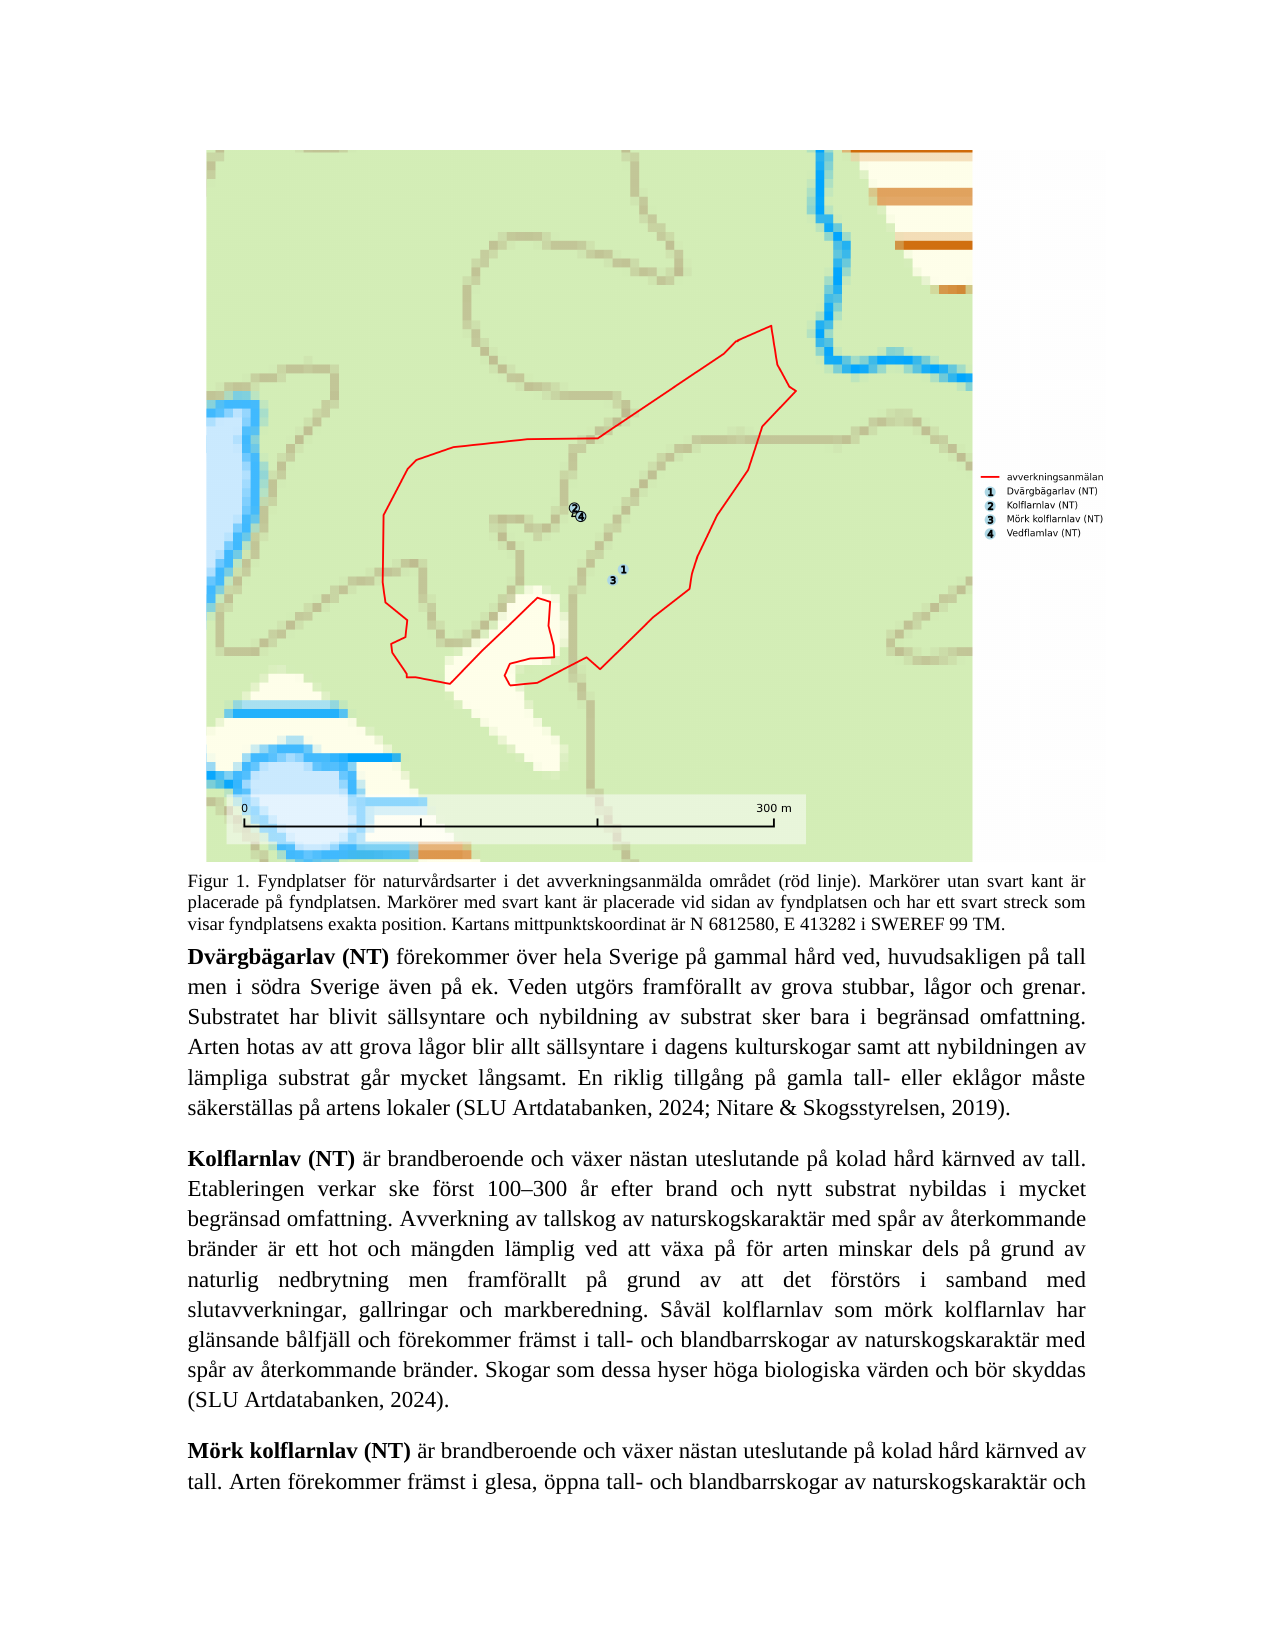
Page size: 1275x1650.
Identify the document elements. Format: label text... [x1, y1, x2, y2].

text Figur 1. Fyndplatser för naturvårdsarter i det avverkningsanmälda området (röd linje). Markörer utan svart kant är placerade på fyndplatsen. Markörer med svart kant är placerade vid sidan av fyndplatsen och har ett svart streck som visar fyndplatsens exakta position. Kartans mittpunktskoordinat är N 6812580, E 413282 i SWEREF 99 TM. [187, 870, 1087, 934]
text Kolflarnlav (NT) är brandberoende och växer nästan uteslutande på kolad hård kärnved av tall. Etableringen verkar ske först 100–300 år efter brand och nytt substrat nybildas i mycket begränsad omfattning. Avverkning av tallskog av naturskogskaraktär med spår av återkommande bränder är ett hot och mängden lämplig ved att växa på för arten minskar dels på grund av naturlig nedbrytning men framförallt på grund av att det förstörs i samband med slutavverkningar, gallringar och markberedning. Såväl kolflarnlav som mörk kolflarnlav har glänsande bålfjäll och förekommer främst i tall- och blandbarrskogar av naturskogskaraktär med spår av återkommande bränder. Skogar som dessa hyser höga biologiska värden och bör skyddas (SLU Artdatabanken, 2024). [187, 1145, 1087, 1413]
text Dvärgbägarlav (NT) förekommer över hela Sverige på gammal hård ved, huvudsakligen på tall men i södra Sverige även på ek. Veden utgörs framförallt av grova stubbar, lågor och grenar. Substratet har blivit sällsyntare och nybildning av substrat sker bara i begränsad omfattning. Arten hotas av att grova lågor blir allt sällsyntare i dagens kulturskogar samt att nybildningen av lämpliga substrat går mycket långsamt. En riklig tillgång på gamla tall- eller eklågor måste säkerställas på artens lokaler (SLU Artdatabanken, 2024; Nitare & Skogsstyrelsen, 2019). [187, 943, 1087, 1120]
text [187, 1438, 1087, 1494]
picture [206, 150, 1107, 862]
